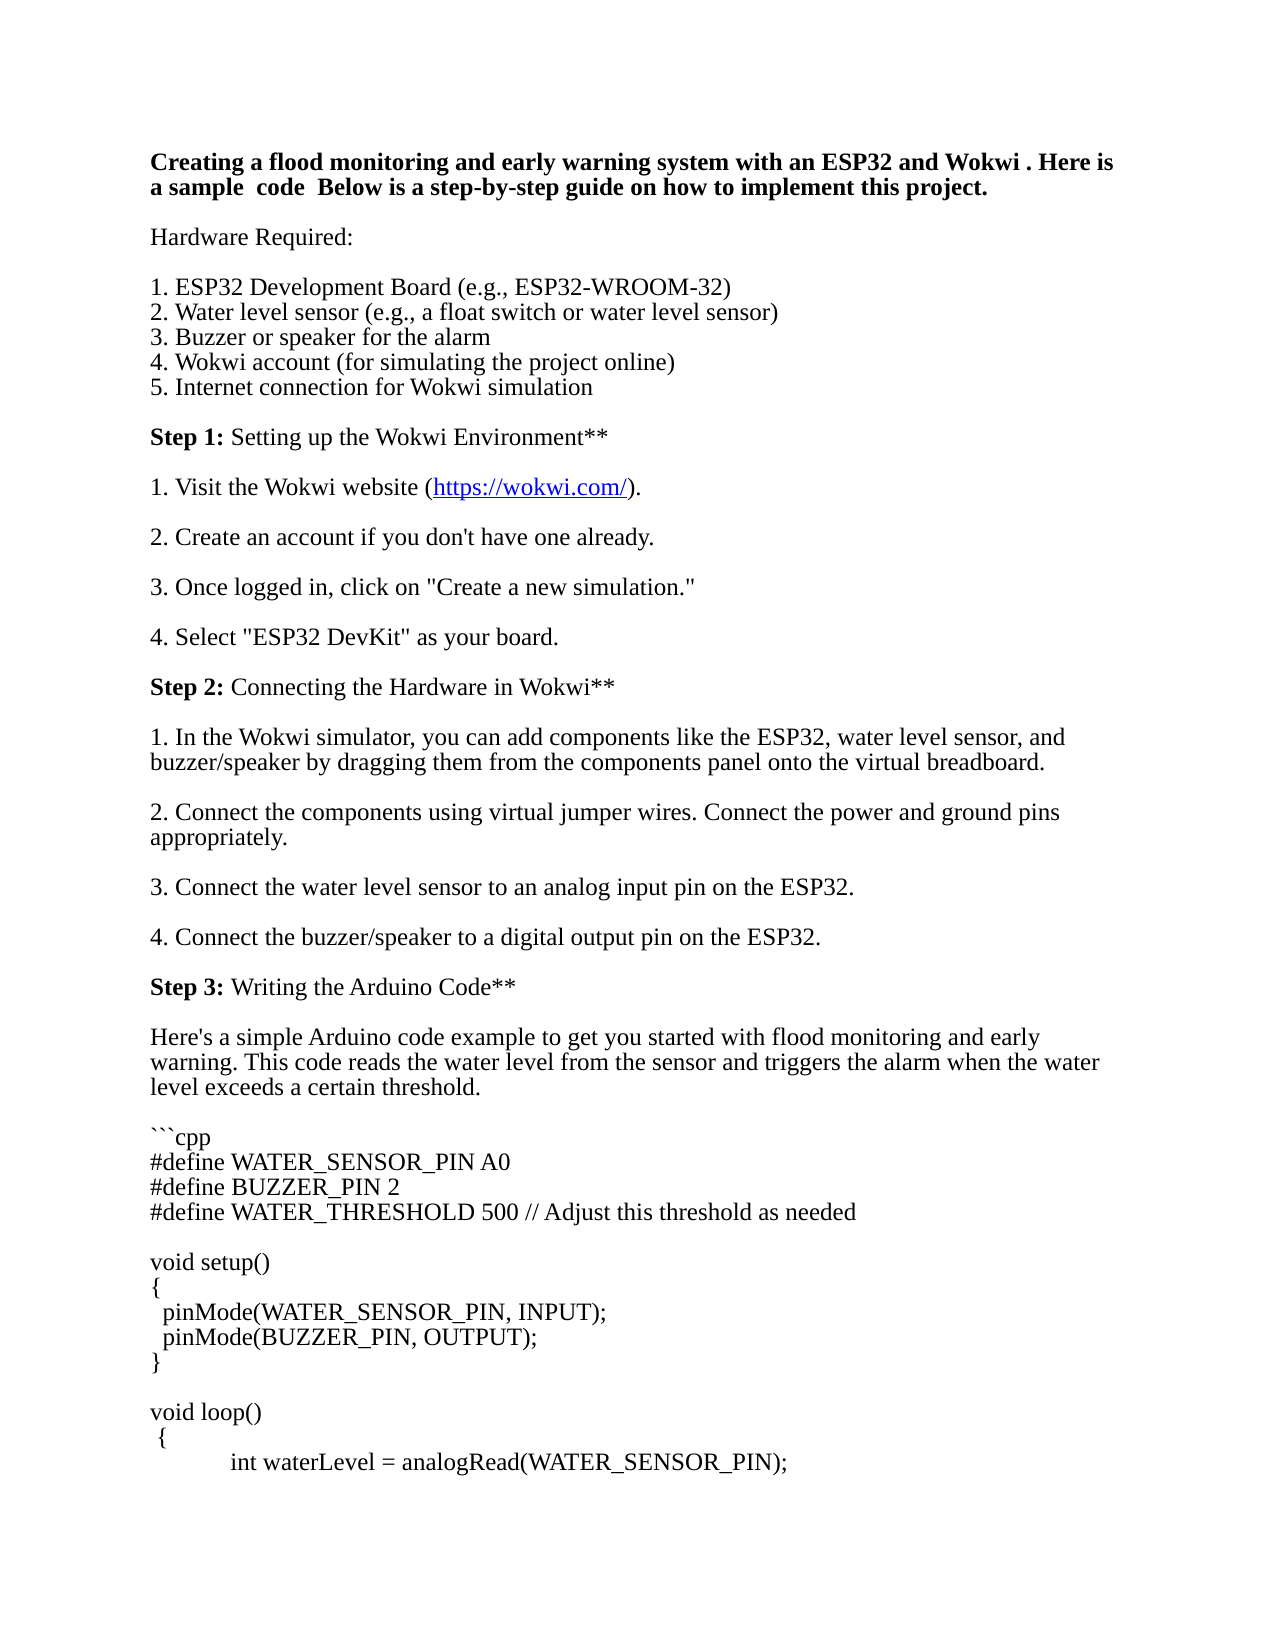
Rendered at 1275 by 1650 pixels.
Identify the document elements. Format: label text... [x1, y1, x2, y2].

text 3. Once logged in, click on "Create a new simulation." [150, 575, 1125, 600]
text 5. Internet connection for Wokwi simulation [150, 375, 1125, 400]
text pinMode(BUZZER_PIN, OUTPUT); [150, 1325, 1125, 1350]
text 2. Water level sensor (e.g., a float switch or water level sensor) [150, 300, 1125, 325]
text 2. Create an account if you don't have one already. [150, 525, 1125, 550]
text #define WATER_THRESHOLD 500 // Adjust this threshold as needed [150, 1200, 1125, 1225]
text 4. Wokwi account (for simulating the project online) [150, 350, 1125, 375]
text void setup() [150, 1250, 1125, 1275]
text { [150, 1425, 1125, 1450]
text 3. Connect the water level sensor to an analog input pin on the ESP32. [150, 875, 1125, 900]
text #define WATER_SENSOR_PIN A0 [150, 1150, 1125, 1175]
text int waterLevel = analogRead(WATER_SENSOR_PIN); [150, 1450, 1125, 1475]
text 2. Connect the components using virtual jumper wires. Connect the power and ground pins appropriately. [150, 800, 1125, 850]
text 1. In the Wokwi simulator, you can add components like the ESP32, water level sensor, and buzzer/speaker by dragging them from the components panel onto the virtual breadboard. [150, 725, 1125, 775]
text 1. ESP32 Development Board (e.g., ESP32-WROOM-32) [150, 275, 1125, 300]
text ```cpp [150, 1125, 1125, 1150]
text #define BUZZER_PIN 2 [150, 1175, 1125, 1200]
text Hardware Required: [150, 225, 1125, 250]
text 4. Connect the buzzer/speaker to a digital output pin on the ESP32. [150, 925, 1125, 950]
text Step 2: Connecting the Hardware in Wokwi** [150, 675, 1125, 700]
text 3. Buzzer or speaker for the alarm [150, 325, 1125, 350]
text Step 1: Setting up the Wokwi Environment** [150, 425, 1125, 450]
text Here's a simple Arduino code example to get you started with flood monitoring and early warning. This code reads the water level from the sensor and triggers the alarm when the water level exceeds a certain threshold. [150, 1025, 1125, 1100]
text { [150, 1275, 1125, 1300]
text } [150, 1350, 1125, 1375]
text void loop() [150, 1400, 1125, 1425]
text Step 3: Writing the Arduino Code** [150, 975, 1125, 1000]
text 4. Select "ESP32 DevKit" as your board. [150, 625, 1125, 650]
text pinMode(WATER_SENSOR_PIN, INPUT); [150, 1300, 1125, 1325]
text Creating a flood monitoring and early warning system with an ESP32 and Wokwi . Here is a sample code Below is a step-by-step guide on how to implement this project. [150, 150, 1125, 200]
text 1. Visit the Wokwi website (https://wokwi.com/). [150, 475, 1125, 500]
